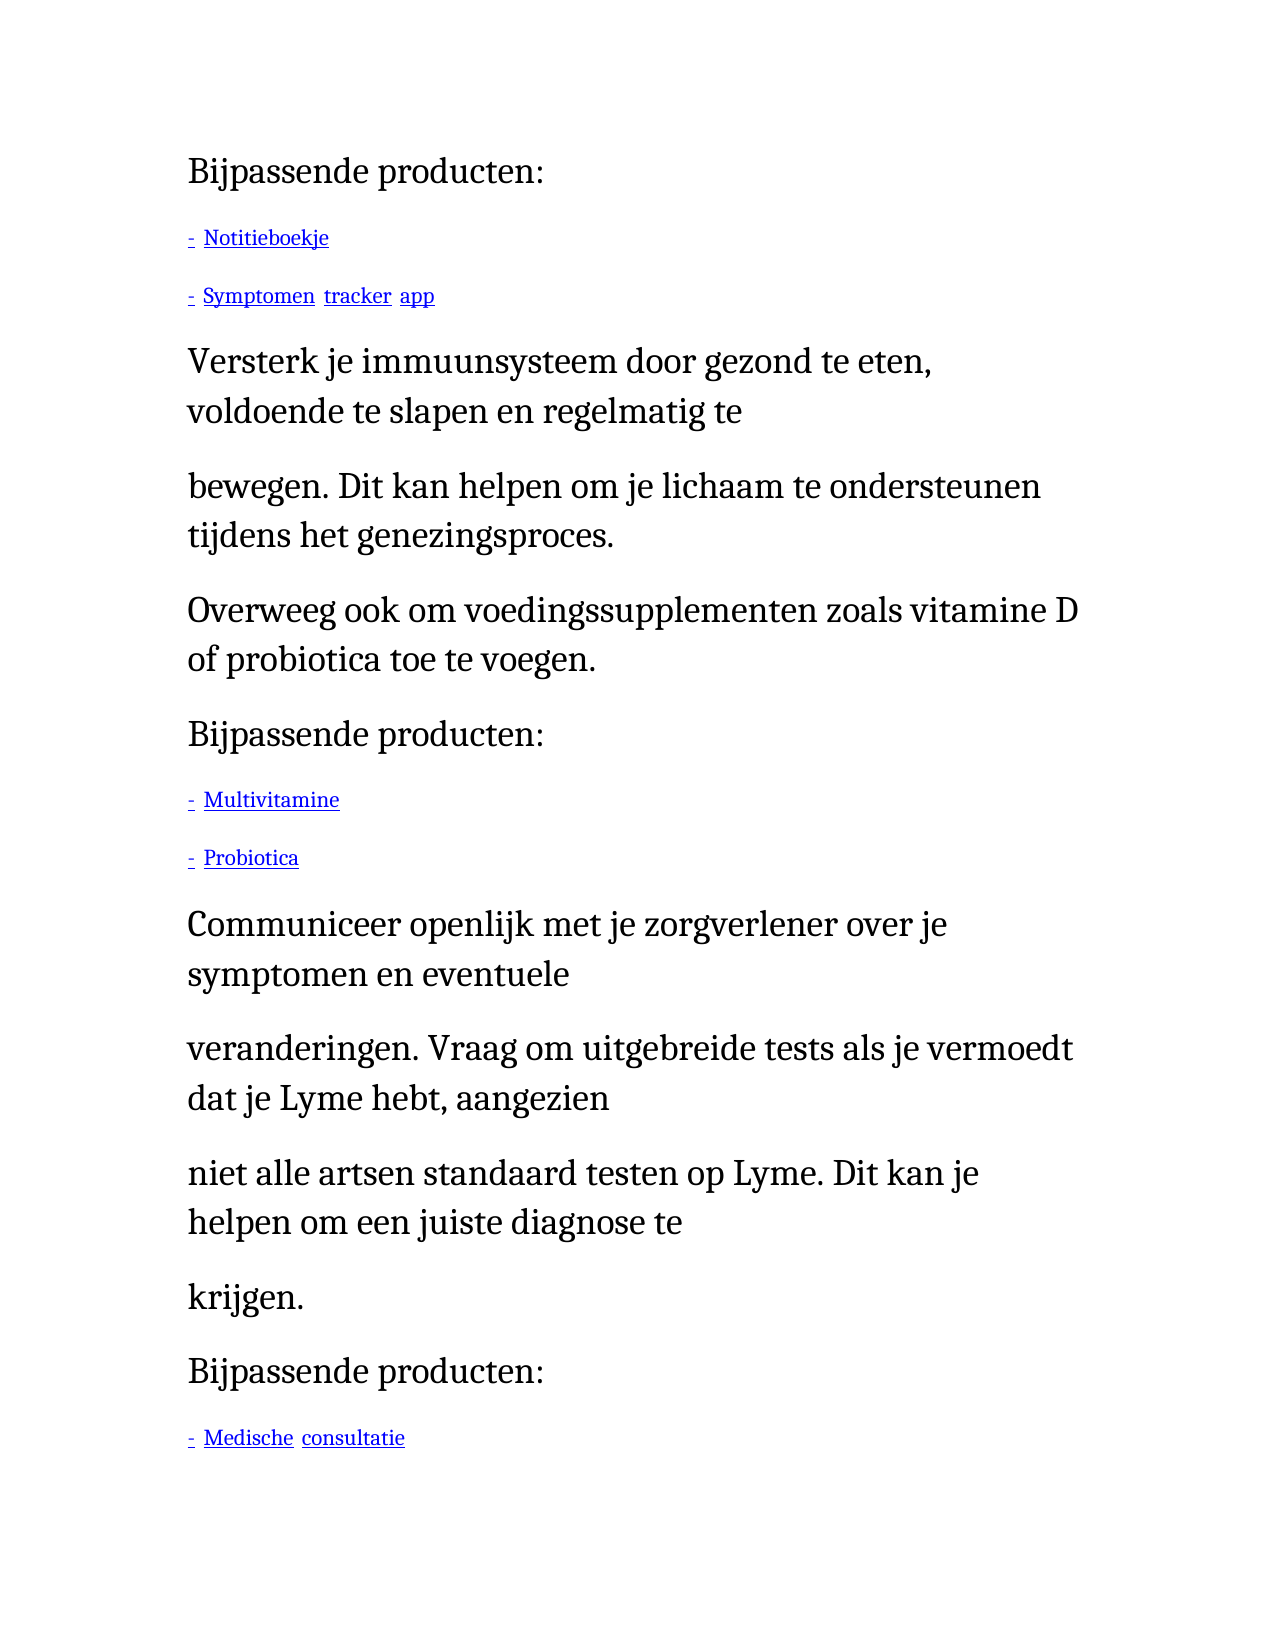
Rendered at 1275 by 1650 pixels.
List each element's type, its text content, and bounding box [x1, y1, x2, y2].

text Bijpassende producten: [187, 713, 1087, 756]
text - Notitieboekje [187, 224, 1087, 251]
text Bijpassende producten: [187, 1350, 1087, 1393]
text - Multivitamine [187, 787, 1087, 814]
text Bijpassende producten: [187, 150, 1087, 193]
text - Symptomen tracker app [187, 282, 1087, 309]
text Overweeg ook om voedingssupplementen zoals vitamine D of probiotica toe te voegen. [187, 588, 1087, 681]
text niet alle artsen standaard testen op Lyme. Dit kan je helpen om een juiste diagnose te [187, 1151, 1087, 1244]
text bewegen. Dit kan helpen om je lichaam te ondersteunen tijdens het genezingsproces. [187, 464, 1087, 557]
text - Probiotica [187, 845, 1087, 871]
text Versterk je immuunsysteem door gezond te eten, voldoende te slapen en regelmatig te [187, 340, 1087, 433]
text - Medische consultatie [187, 1424, 1087, 1451]
text krijgen. [187, 1275, 1087, 1318]
text Communiceer openlijk met je zorgverlener over je symptomen en eventuele [187, 903, 1087, 996]
text veranderingen. Vraag om uitgebreide tests als je vermoedt dat je Lyme hebt, aangezien [187, 1027, 1087, 1120]
